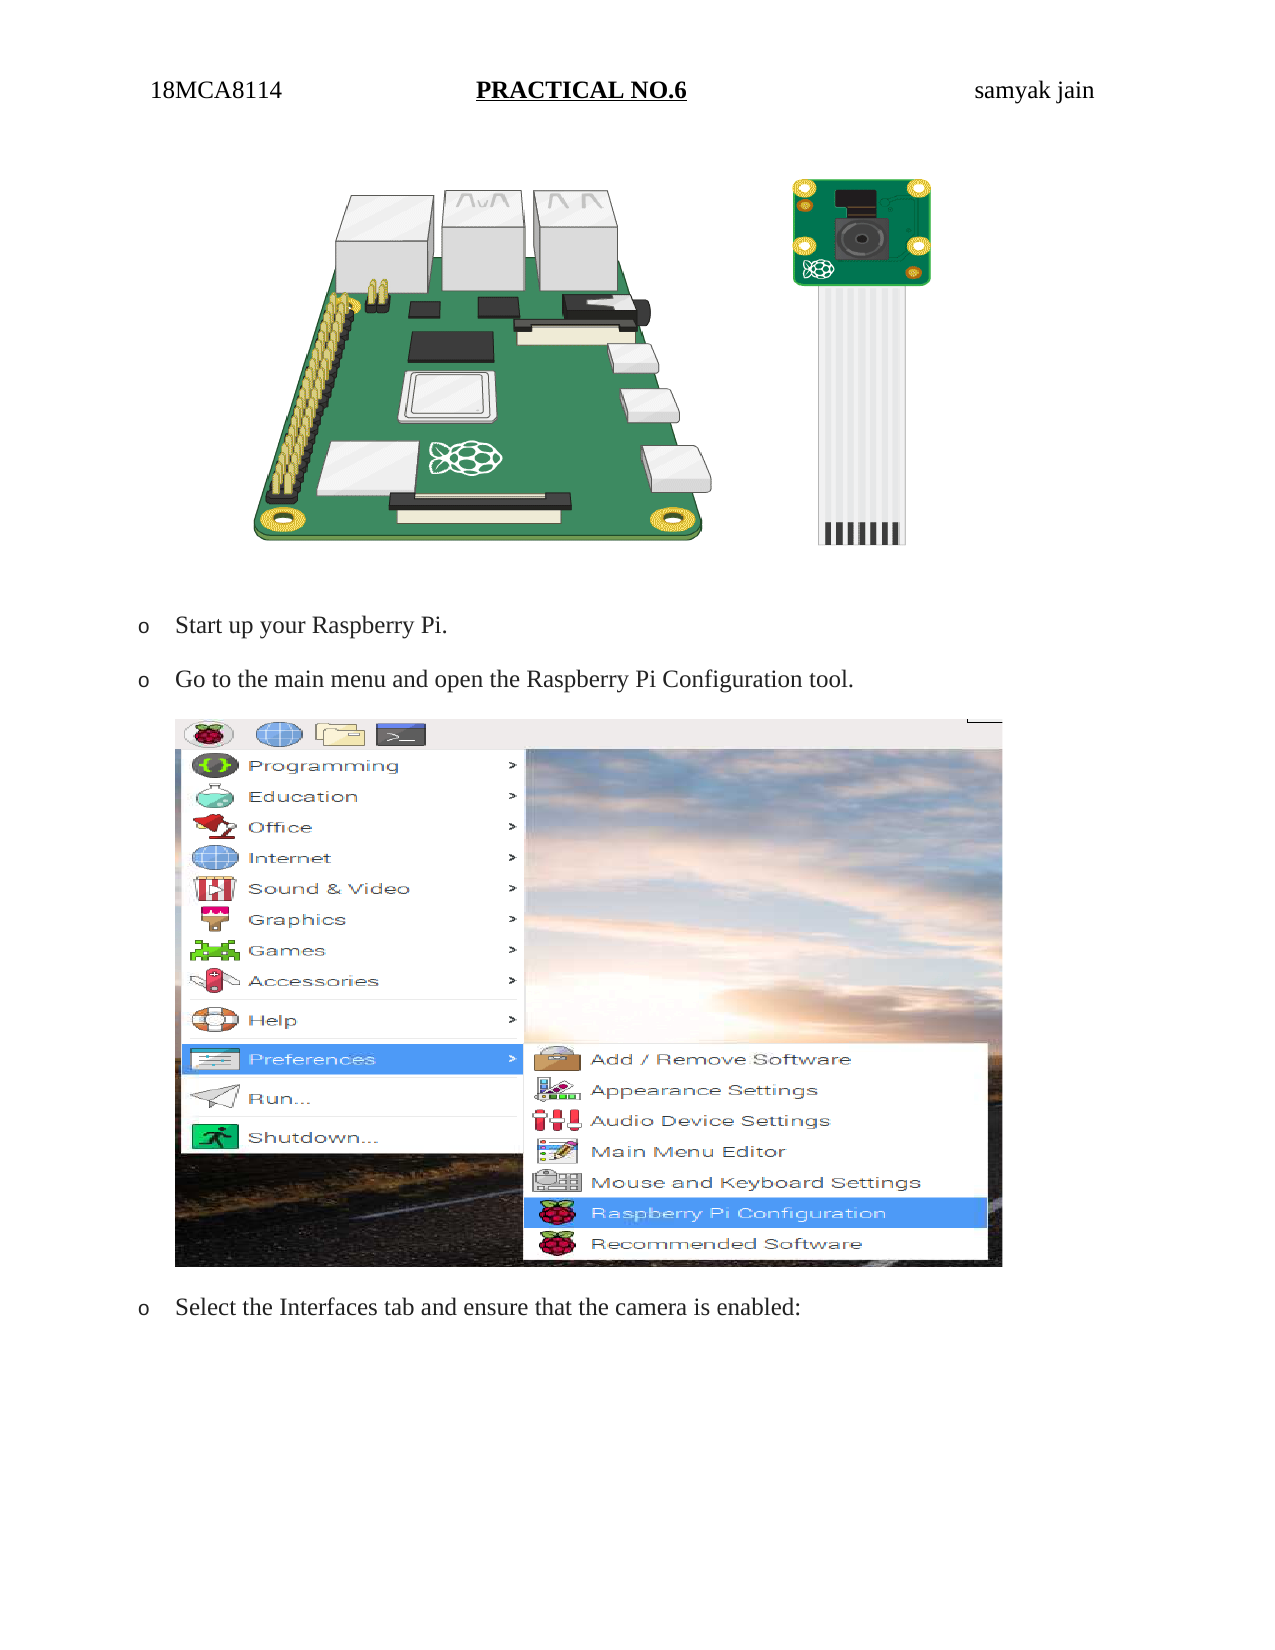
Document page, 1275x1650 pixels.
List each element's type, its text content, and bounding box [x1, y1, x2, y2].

list Start up your Raspberry Pi. [137, 610, 1125, 639]
picture [175, 719, 1003, 1267]
list Go to the main menu and open the Raspberry Pi Configuration tool. [137, 664, 1125, 694]
picture [150, 150, 1037, 585]
list Select the Interfaces tab and ensure that the camera is enabled: [137, 1292, 1125, 1321]
